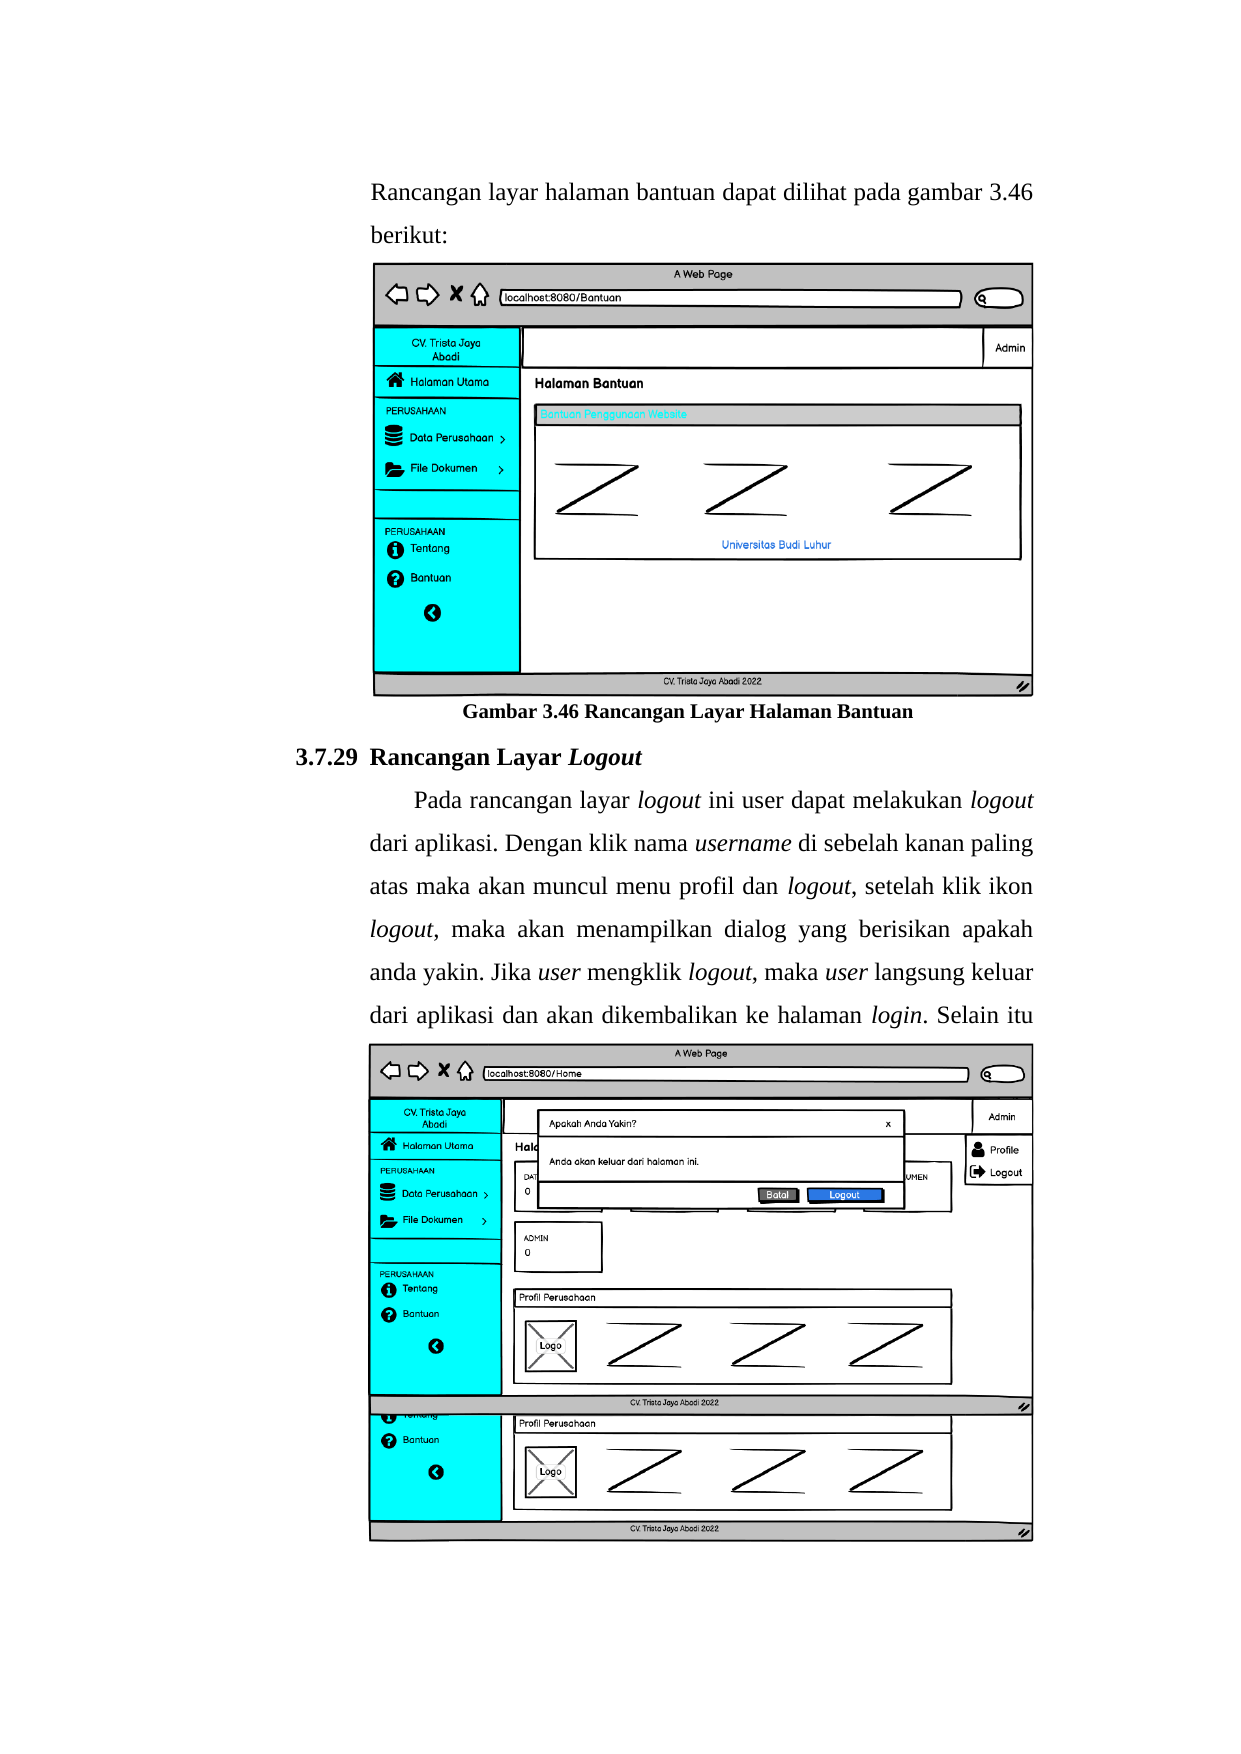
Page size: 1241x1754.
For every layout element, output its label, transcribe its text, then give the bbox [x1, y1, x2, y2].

list Pada rancangan layar logout ini user dapat melakukan logout dari aplikasi. Dengan klik nama username di sebelah kanan paling atas maka akan muncul menu profil dan logout, setelah klik ikon logout, maka akan menampilkan dialog yang berisikan apakah anda yakin. Jika user mengklik logout, maka user langsung keluar dari aplikasi dan akan dikembalikan ke halaman login. Selain itu ketika user klik batal maka akan membatalkan proses logout dari aplikasi. Rancangan layar logout dapat dilihat pada gambar 3.47 berikut: [369, 785, 1033, 1043]
text Gambar 3.46 Rancangan Layar Halaman Bantuan [207, 699, 1033, 723]
list Rancangan Layar Logout [295, 742, 1033, 770]
picture [372, 262, 1034, 697]
picture [368, 1043, 1034, 1542]
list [370, 177, 1033, 249]
